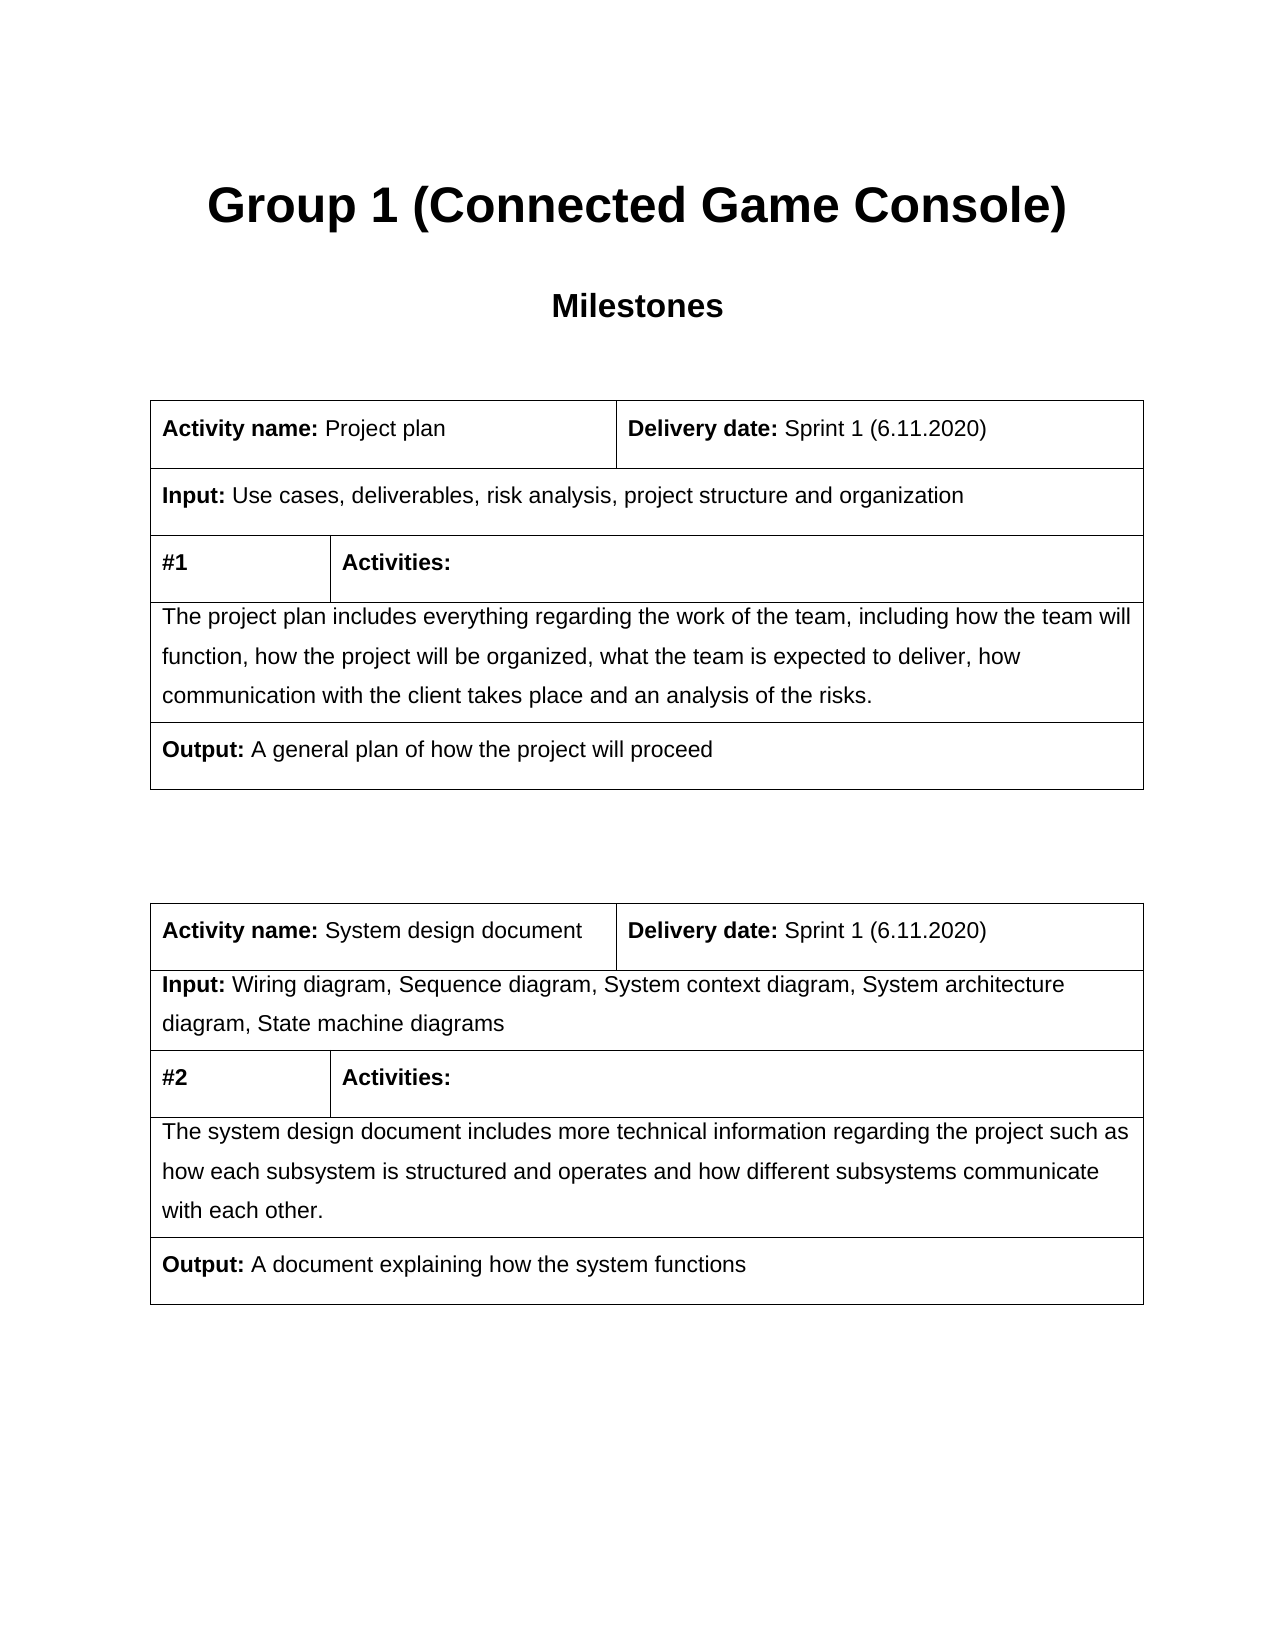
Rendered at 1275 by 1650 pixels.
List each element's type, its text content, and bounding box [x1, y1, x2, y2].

table_cell #1 [151, 536, 330, 602]
table_cell Input: Wiring diagram, Sequence diagram, System context diagram, System architecture diagram, State machine diagrams [151, 971, 1143, 1050]
table_cell #2 [151, 1051, 330, 1117]
table_cell Output: A general plan of how the project will proceed [151, 723, 1143, 789]
table_cell The project plan includes everything regarding the work of the team, including how the team will function, how the project will be organized, what the team is expected to deliver, how communication with the client takes place and an analysis of the risks. [151, 603, 1143, 722]
table_header Delivery date: Sprint 1 (6.11.2020) [617, 904, 1143, 970]
table_header Activity name: System design document [151, 904, 616, 970]
table_cell The system design document includes more technical information regarding the project such as how each subsystem is structured and operates and how different subsystems communicate with each other. [151, 1118, 1143, 1237]
table_header Delivery date: Sprint 1 (6.11.2020) [617, 401, 1143, 467]
subtitle Group 1 (Connected Game Console) [150, 175, 1125, 232]
table_cell Activities: [331, 1051, 1143, 1117]
table_header Activity name: Project plan [151, 401, 616, 467]
subtitle Milestones [150, 286, 1125, 325]
table_cell Input: Use cases, deliverables, risk analysis, project structure and organization [151, 469, 1143, 535]
table_cell Output: A document explaining how the system functions [151, 1238, 1143, 1304]
table_cell Activities: [331, 536, 1143, 602]
